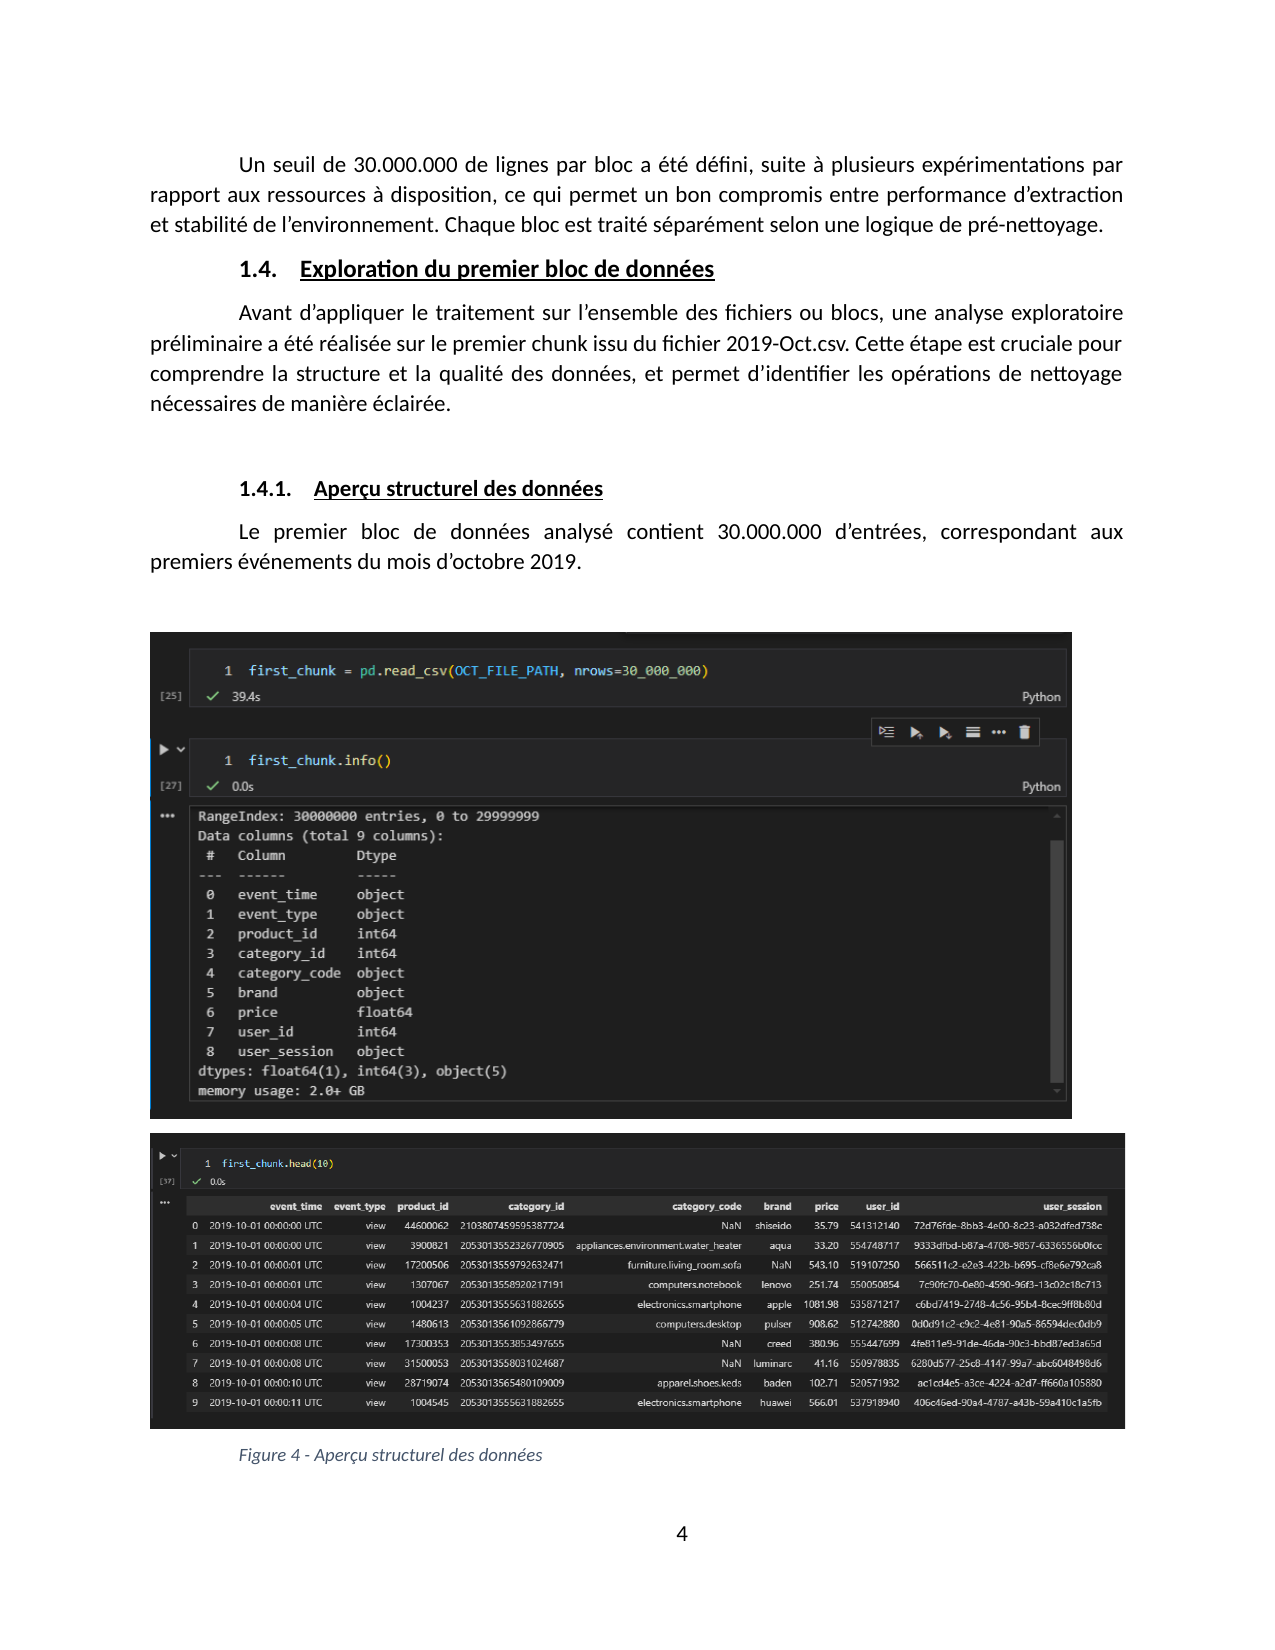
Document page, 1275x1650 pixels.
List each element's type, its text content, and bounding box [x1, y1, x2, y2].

text Figure 4 - Aperçu structurel des données [150, 1443, 1125, 1466]
list Exploration du premier bloc de données [239, 253, 1125, 284]
list Aperçu structurel des données [239, 474, 1125, 503]
text Le premier bloc de données analysé contient 30.000.000 d’entrées, correspondant aux premiers événements du mois d’octobre 2019. [150, 517, 1125, 576]
picture [150, 1133, 1125, 1429]
text Un seuil de 30.000.000 de lignes par bloc a été défini, suite à plusieurs expérimentations par rapport aux ressources à disposition, ce qui permet un bon compromis entre performance d’extraction et stabilité de l’environnement. Chaque bloc est traité séparément selon une logique de pré-nettoyage. [150, 150, 1125, 238]
text Avant d’appliquer le traitement sur l’ensemble des fichiers ou blocs, une analyse exploratoire préliminaire a été réalisée sur le premier chunk issu du fichier 2019-Oct.csv. Cette étape est cruciale pour comprendre la structure et la qualité des données, et permet d’identifier les opérations de nettoyage nécessaires de manière éclairée. [150, 298, 1125, 417]
picture [150, 632, 1072, 1119]
